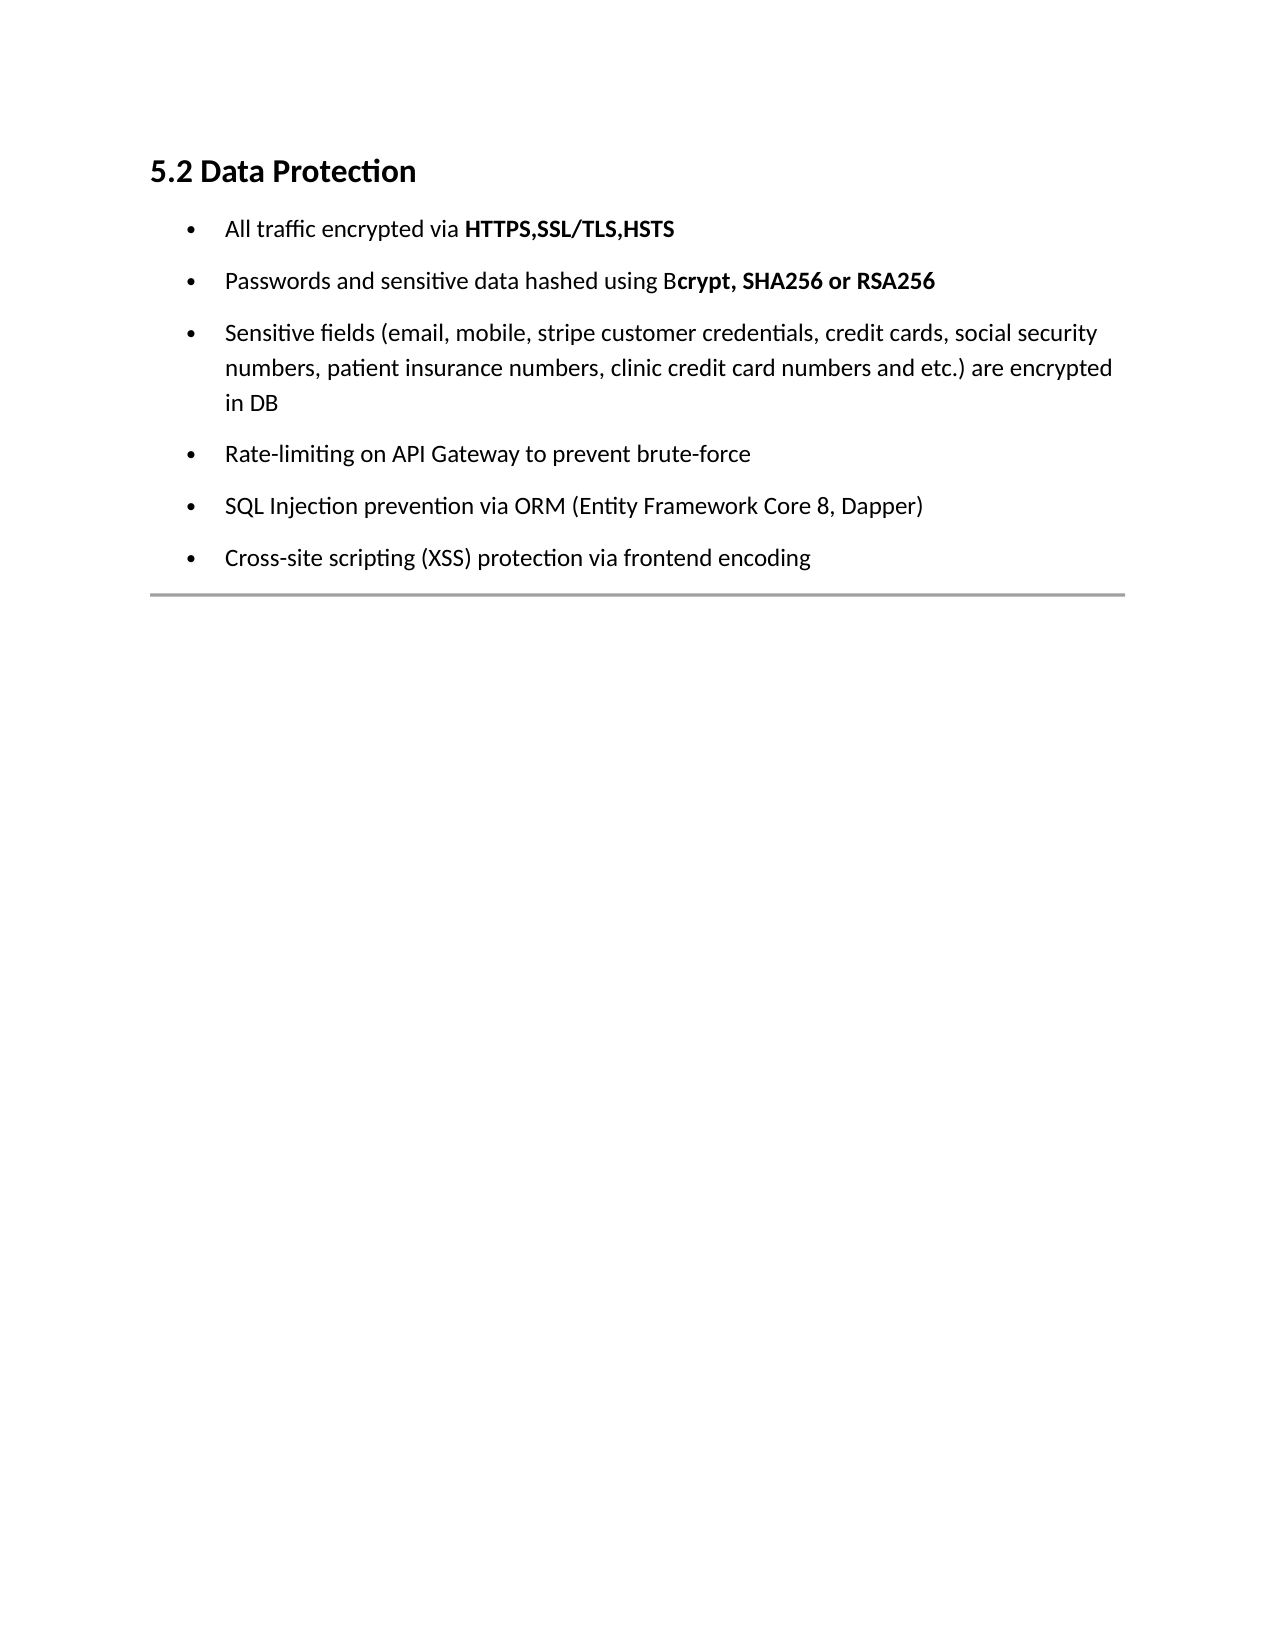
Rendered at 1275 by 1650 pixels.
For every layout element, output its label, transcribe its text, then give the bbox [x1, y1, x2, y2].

list Passwords and sensitive data hashed using Bcrypt, SHA256 or RSA256 [187, 265, 1125, 296]
list All traffic encrypted via HTTPS,SSL/TLS,HSTS [187, 213, 1125, 244]
list SQL Injection prevention via ORM (Entity Framework Core 8, Dapper) [187, 490, 1125, 521]
text 5.2 Data Protection [150, 150, 1125, 191]
list Sensitive fields (email, mobile, stripe customer credentials, credit cards, social security numbers, patient insurance numbers, clinic credit card numbers and etc.) are encrypted in DB [187, 317, 1125, 417]
list Cross-site scripting (XSS) protection via frontend encoding [187, 542, 1125, 572]
list Rate-limiting on API Gateway to prevent brute-force [187, 438, 1125, 469]
